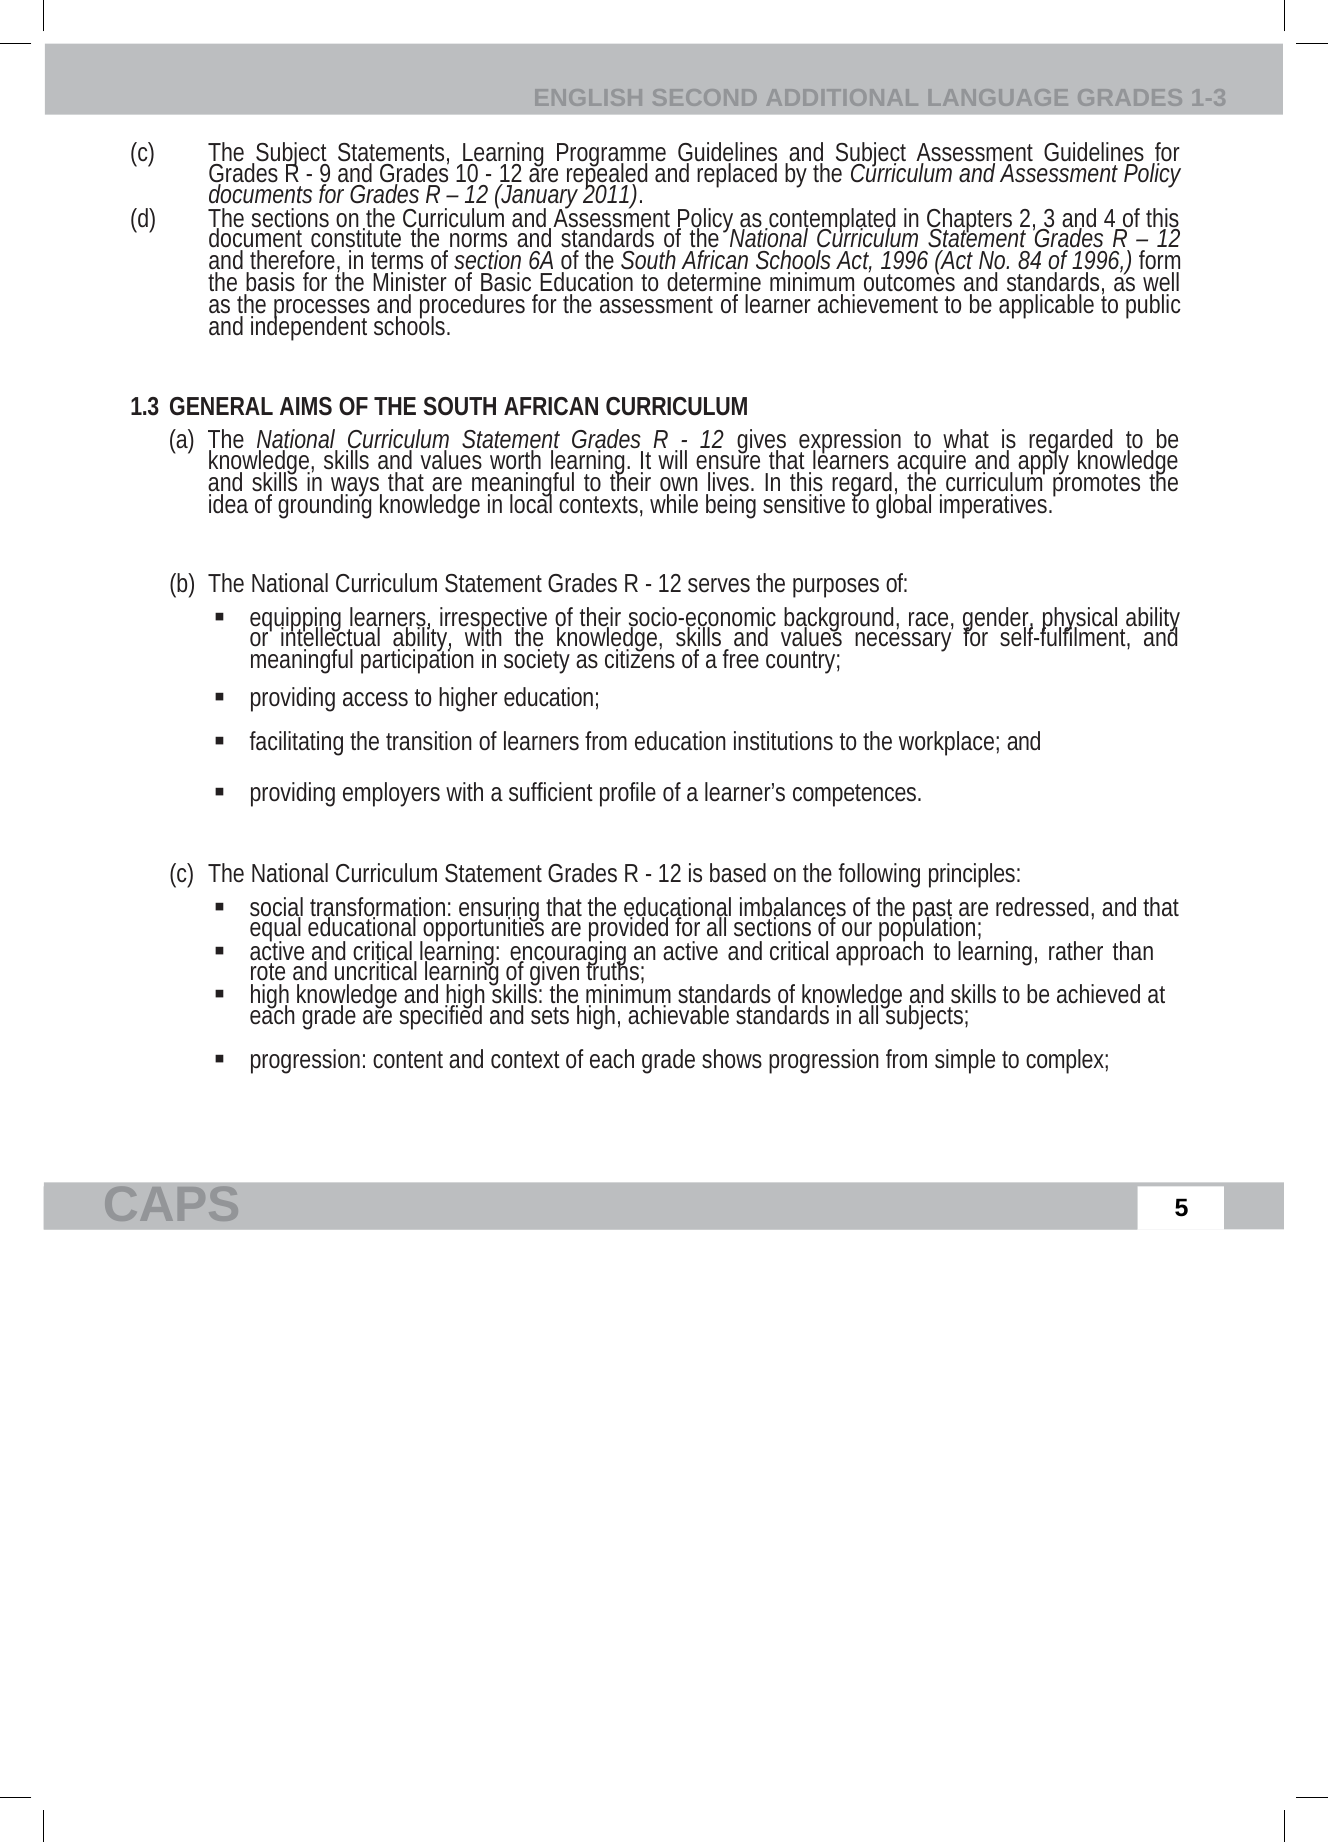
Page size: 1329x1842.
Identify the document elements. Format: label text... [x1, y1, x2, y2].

list providing employers with a sufficient profile of a learner’s competences. [213, 759, 1297, 812]
list providing access to higher education; [213, 674, 1297, 714]
subtitle GENERAL AIMS OF THE SOUTH AFRICAN CURRICULUM [130, 373, 1297, 426]
list The sections on the Curriculum and Assessment Policy as contemplated in Chapters 2, 3 and 4 of this document constitute the norms and standards of the National Curriculum Statement Grades R – 12 and therefore, in terms of section 6A of the South African Schools Act, 1996 (Act No. 84 of 1996,) form the basis for the Minister of Basic Education to determine minimum outcomes and standards, as well as the processes and procedures for the assessment of learner achievement to be applicable to public and independent schools. [130, 210, 1181, 341]
list progression: content and context of each grade shows progression from simple to complex; [213, 1030, 1297, 1078]
list high knowledge and high skills: the minimum standards of knowledge and skills to be achieved at each grade are specified and sets high, achievable standards in all subjects; [213, 986, 1180, 1030]
list The National Curriculum Statement Grades R - 12 gives expression to what is regarded to be knowledge, skills and values worth learning. It will ensure that learners acquire and apply knowledge and skills in ways that are meaningful to their own lives. In this regard, the curriculum promotes the idea of grounding knowledge in local contexts, while being sensitive to global imperatives. [168, 431, 1180, 519]
list active and critical learning: encouraging an active and critical approach to learning, rather than rote and uncritical learning of given truths; [213, 942, 1179, 986]
list The National Curriculum Statement Grades R - 12 is based on the following principles: [169, 840, 1297, 893]
list The Subject Statements, Learning Programme Guidelines and Subject Assessment Guidelines for Grades R - 9 and Grades 10 - 12 are repealed and replaced by the Curriculum and Assessment Policy documents for Grades R – 12 (January 2011). [130, 144, 1181, 209]
list The National Curriculum Statement Grades R - 12 serves the purposes of: [169, 550, 1297, 603]
list equipping learners, irrespective of their socio-economic background, race, gender, physical ability or intellectual ability, with the knowledge, skills and values necessary for self-fulfilment, and meaningful participation in society as citizens of a free country; [213, 608, 1181, 674]
list facilitating the transition of learners from education institutions to the workplace; and [213, 714, 1297, 759]
list social transformation: ensuring that the educational imbalances of the past are redressed, and that equal educational opportunities are provided for all sections of our population; [213, 898, 1179, 942]
